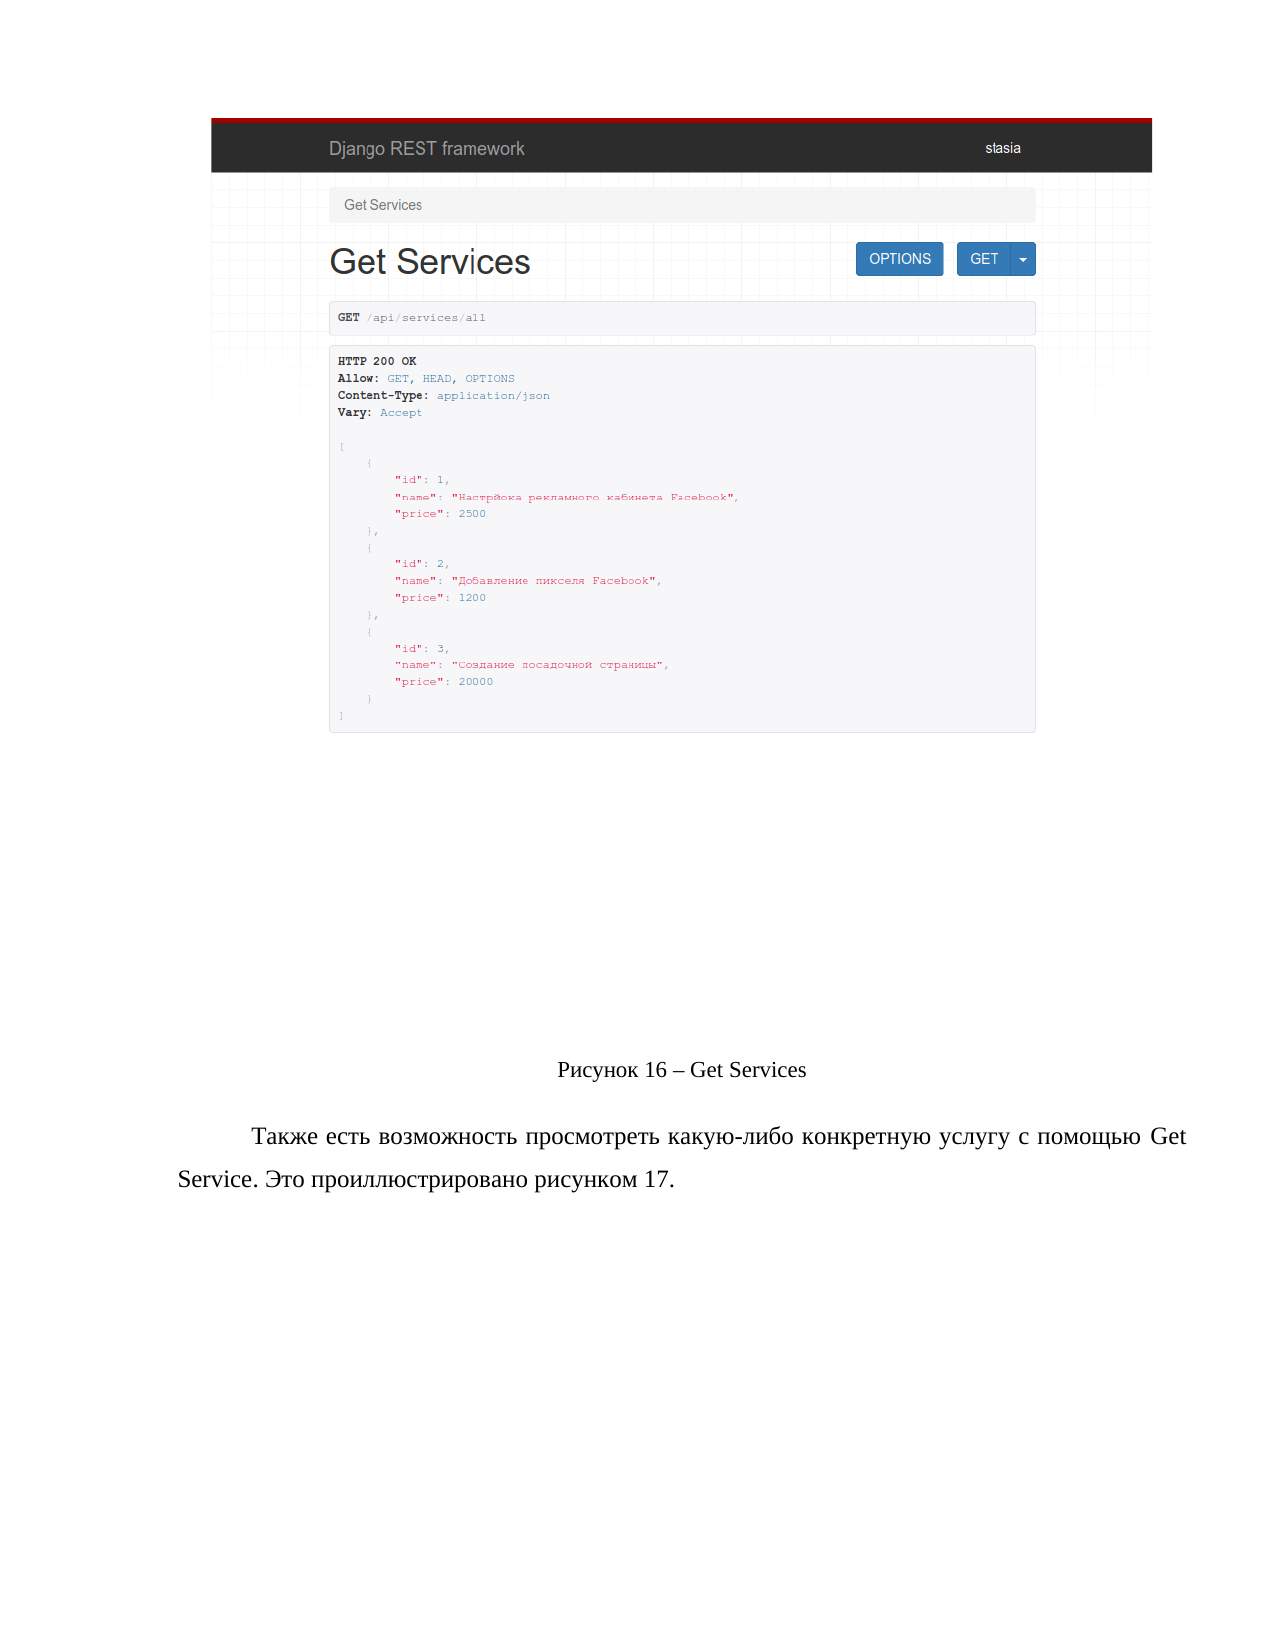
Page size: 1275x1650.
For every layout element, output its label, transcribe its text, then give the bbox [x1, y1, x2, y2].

text Также есть возможность просмотреть какую-либо конкретную услугу с помощью Get Service. Это проиллюстрировано рисунком 17. [177, 1121, 1186, 1193]
picture [211, 118, 1153, 1044]
